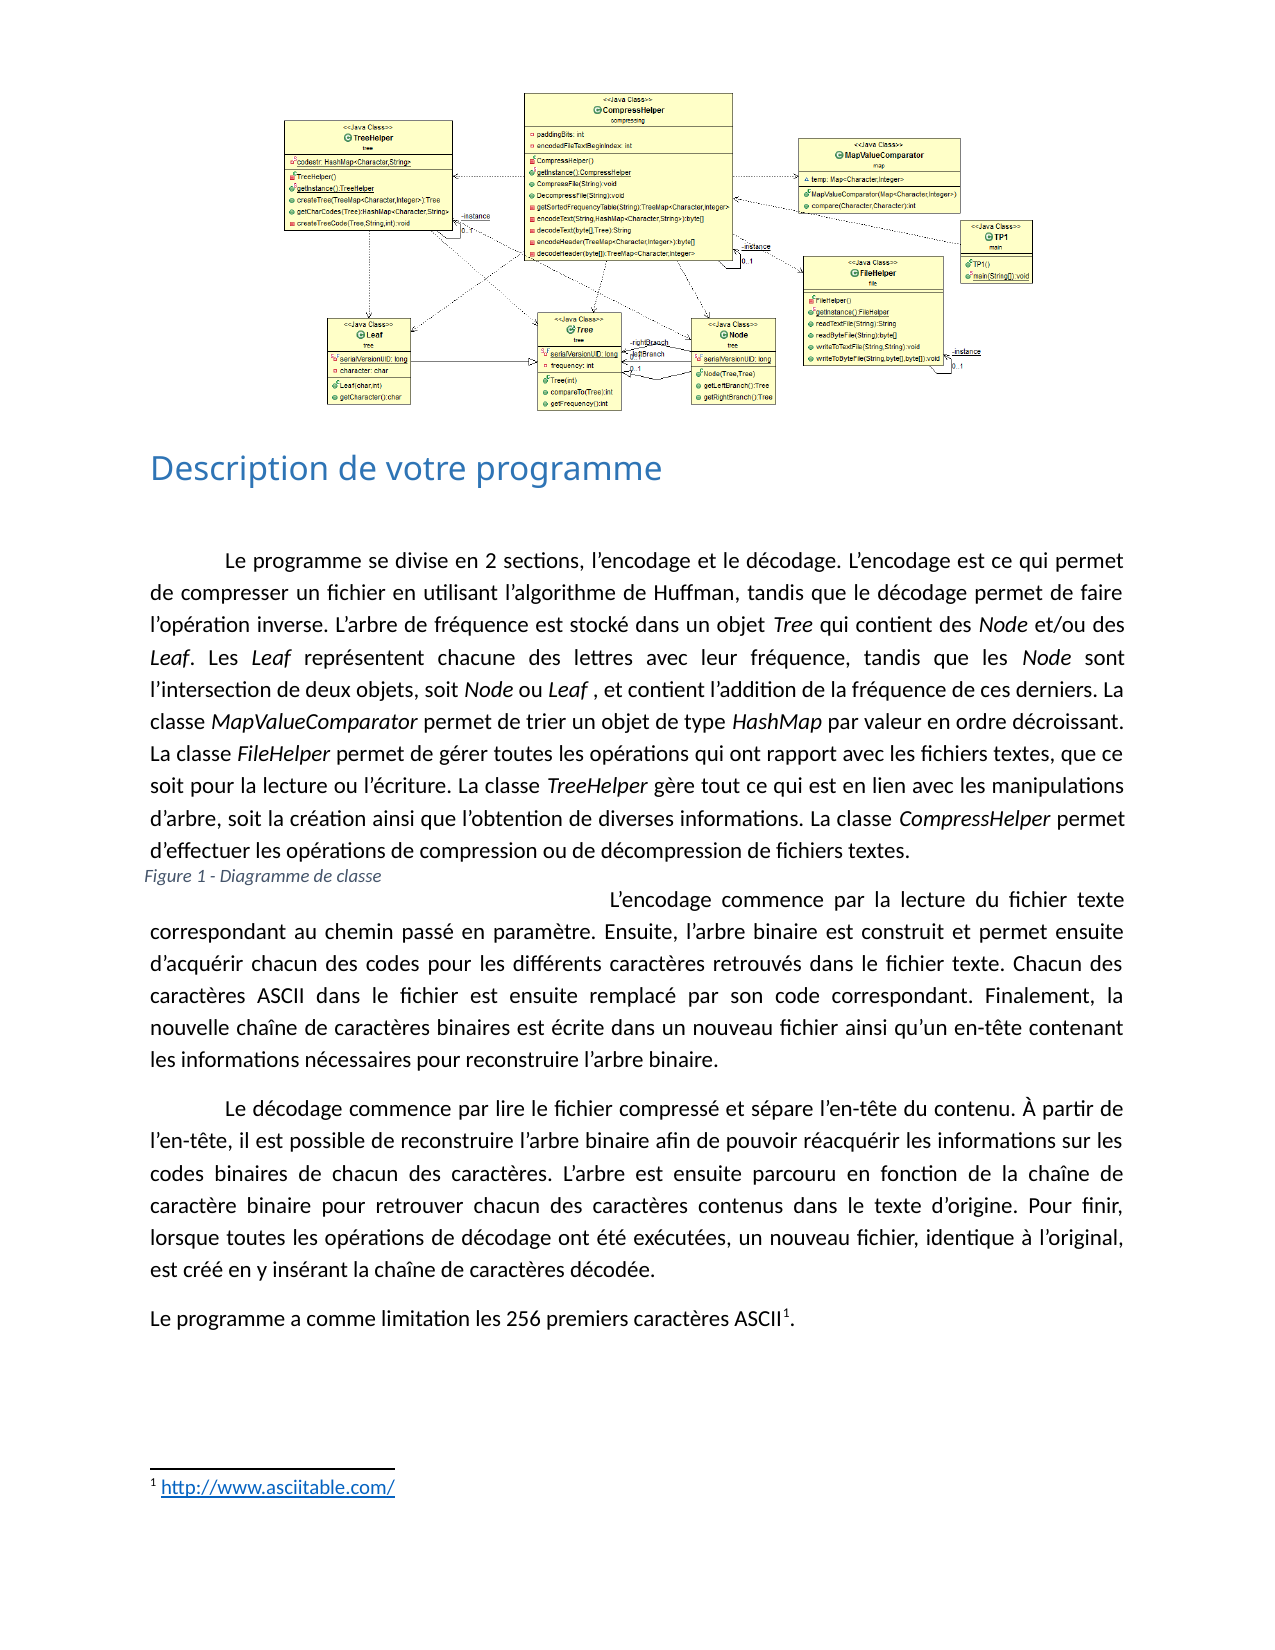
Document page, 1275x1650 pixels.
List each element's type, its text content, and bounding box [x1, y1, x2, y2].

picture [280, 90, 1037, 414]
subtitle Description de votre programme [150, 175, 1125, 491]
text Le programme a comme limitation les 256 premiers caractères ASCII. [150, 1304, 1125, 1332]
text L’encodage commence par la lecture du fichier texte correspondant au chemin passé en paramètre. Ensuite, l’arbre binaire est construit et permet ensuite d’acquérir chacun des codes pour les différents caractères retrouvés dans le fichier texte. Chacun des caractères ASCII dans le fichier est ensuite remplacé par son code correspondant. Finalement, la nouvelle chaîne de caractères binaires est écrite dans un nouveau fichier ainsi qu’un en-tête contenant les informations nécessaires pour reconstruire l’arbre binaire. [150, 885, 1125, 1074]
text Le décodage commence par lire le fichier compressé et sépare l’en-tête du contenu. À partir de l’en-tête, il est possible de reconstruire l’arbre binaire afin de pouvoir réacquérir les informations sur les codes binaires de chacun des caractères. L’arbre est ensuite parcouru en fonction de la chaîne de caractère binaire pour retrouver chacun des caractères contenus dans le texte d’origine. Pour finir, lorsque toutes les opérations de décodage ont été exécutées, un nouveau fichier, identique à l’original, est créé en y insérant la chaîne de caractères décodée. [150, 1094, 1125, 1283]
text Le programme se divise en 2 sections, l’encodage et le décodage. L’encodage est ce qui permet de compresser un fichier en utilisant l’algorithme de Huffman, tandis que le décodage permet de faire l’opération inverse. L’arbre de fréquence est stocké dans un objet Tree qui contient des Node et/ou des Leaf. Les Leaf représentent chacune des lettres avec leur fréquence, tandis que les Node sont l’intersection de deux objets, soit Node ou Leaf , et contient l’addition de la fréquence de ces derniers. La classe MapValueComparator permet de trier un objet de type HashMap par valeur en ordre décroissant. La classe FileHelper permet de gérer toutes les opérations qui ont rapport avec les fichiers textes, que ce soit pour la lecture ou l’écriture. La classe TreeHelper gère tout ce qui est en lien avec les manipulations d’arbre, soit la création ainsi que l’obtention de diverses informations. La classe CompressHelper permet d’effectuer les opérations de compression ou de décompression de fichiers textes. [150, 546, 1125, 864]
